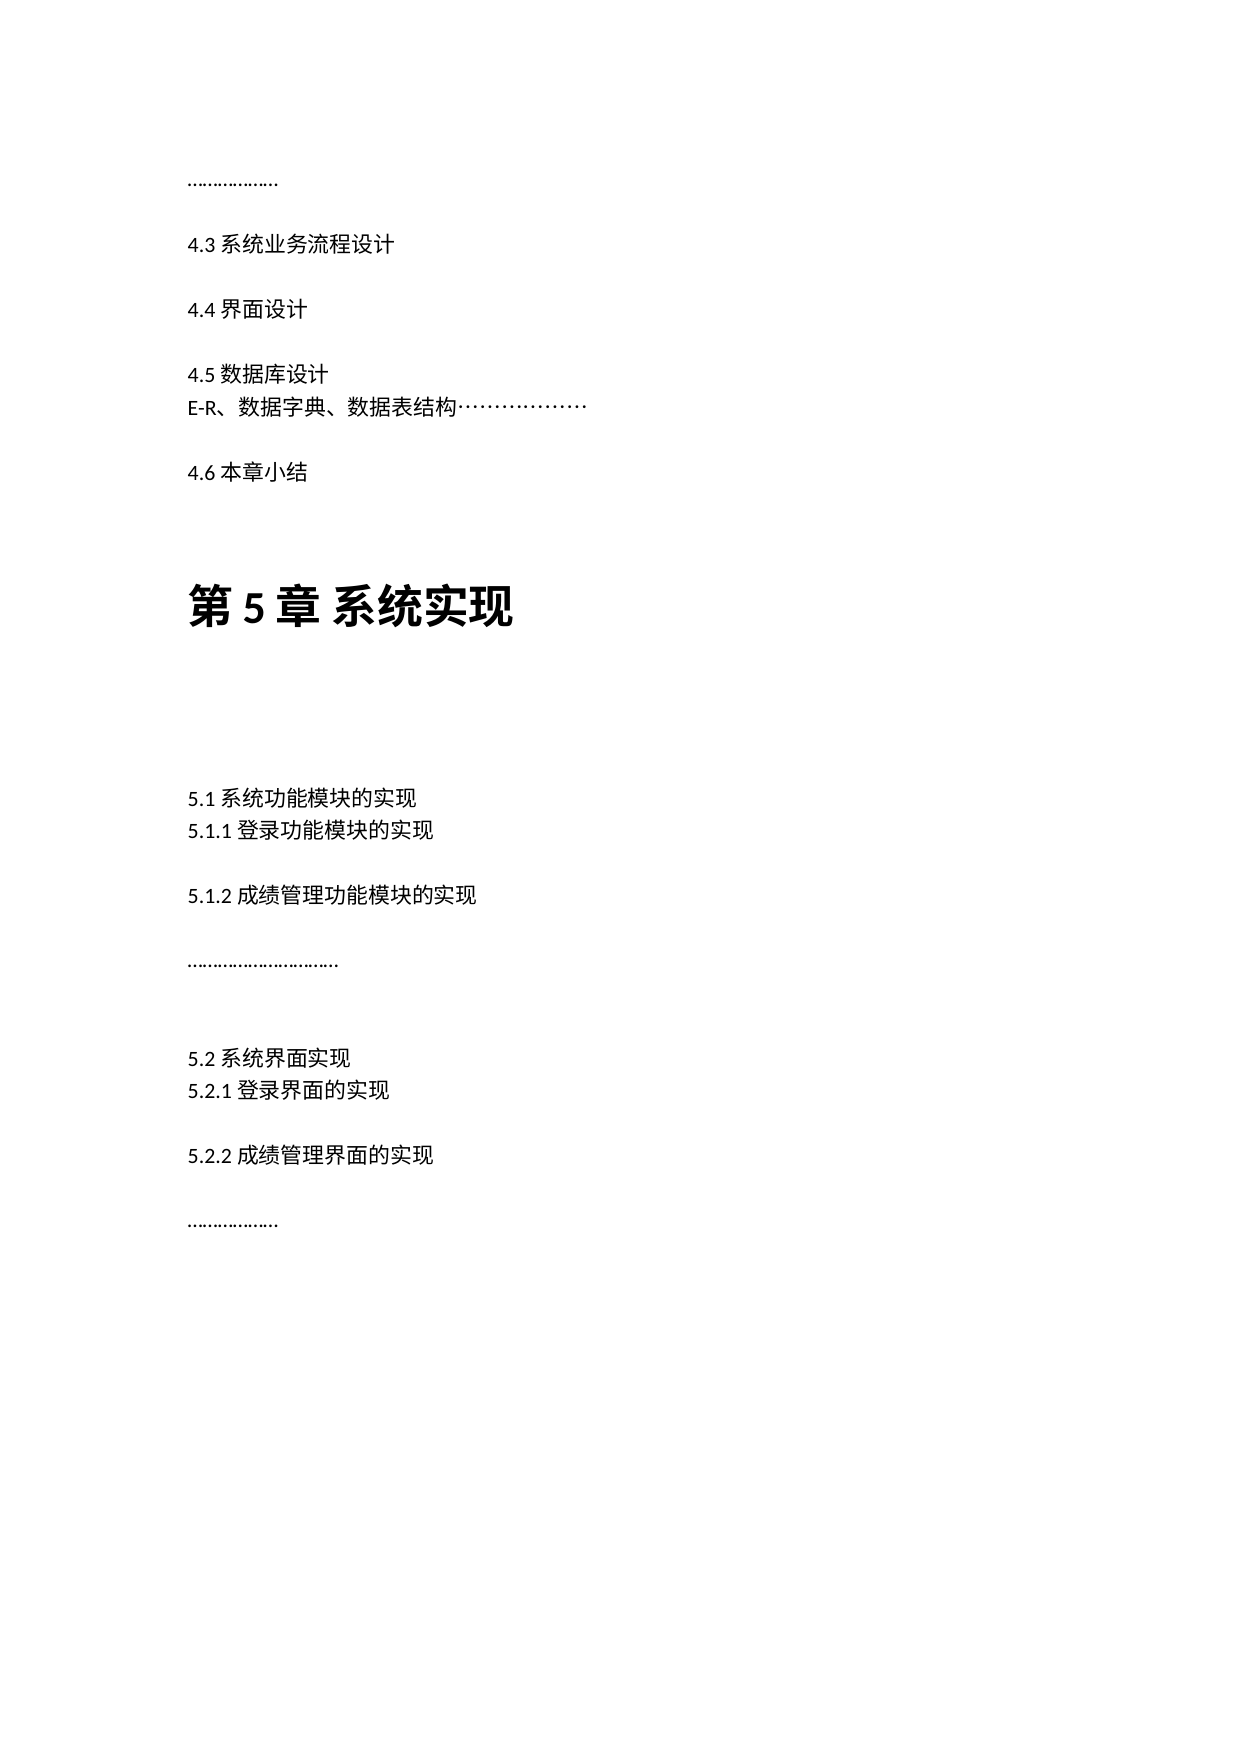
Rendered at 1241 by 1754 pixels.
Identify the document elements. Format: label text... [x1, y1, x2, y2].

text E-R、数据字典、数据表结构……………… [187, 389, 1053, 422]
text ………………………… [187, 943, 1053, 975]
text 5.1.1 登录功能模块的实现 [187, 813, 1053, 845]
subtitle 第5章 系统实现 [187, 555, 1053, 652]
text 4.4 界面设计 [187, 292, 1053, 324]
text 4.5 数据库设计 [187, 357, 1053, 389]
text 4.6 本章小结 [187, 454, 1053, 487]
text 5.2.1 登录界面的实现 [187, 1073, 1053, 1105]
text 5.1.2 成绩管理功能模块的实现 [187, 878, 1053, 910]
text 4.3 系统业务流程设计 [187, 227, 1053, 259]
text 5.1 系统功能模块的实现 [187, 780, 1053, 813]
text 5.2.2 成绩管理界面的实现 [187, 1138, 1053, 1170]
text ……………… [187, 1203, 1053, 1235]
text 5.2 系统界面实现 [187, 1040, 1053, 1073]
text ……………… [187, 162, 1053, 194]
